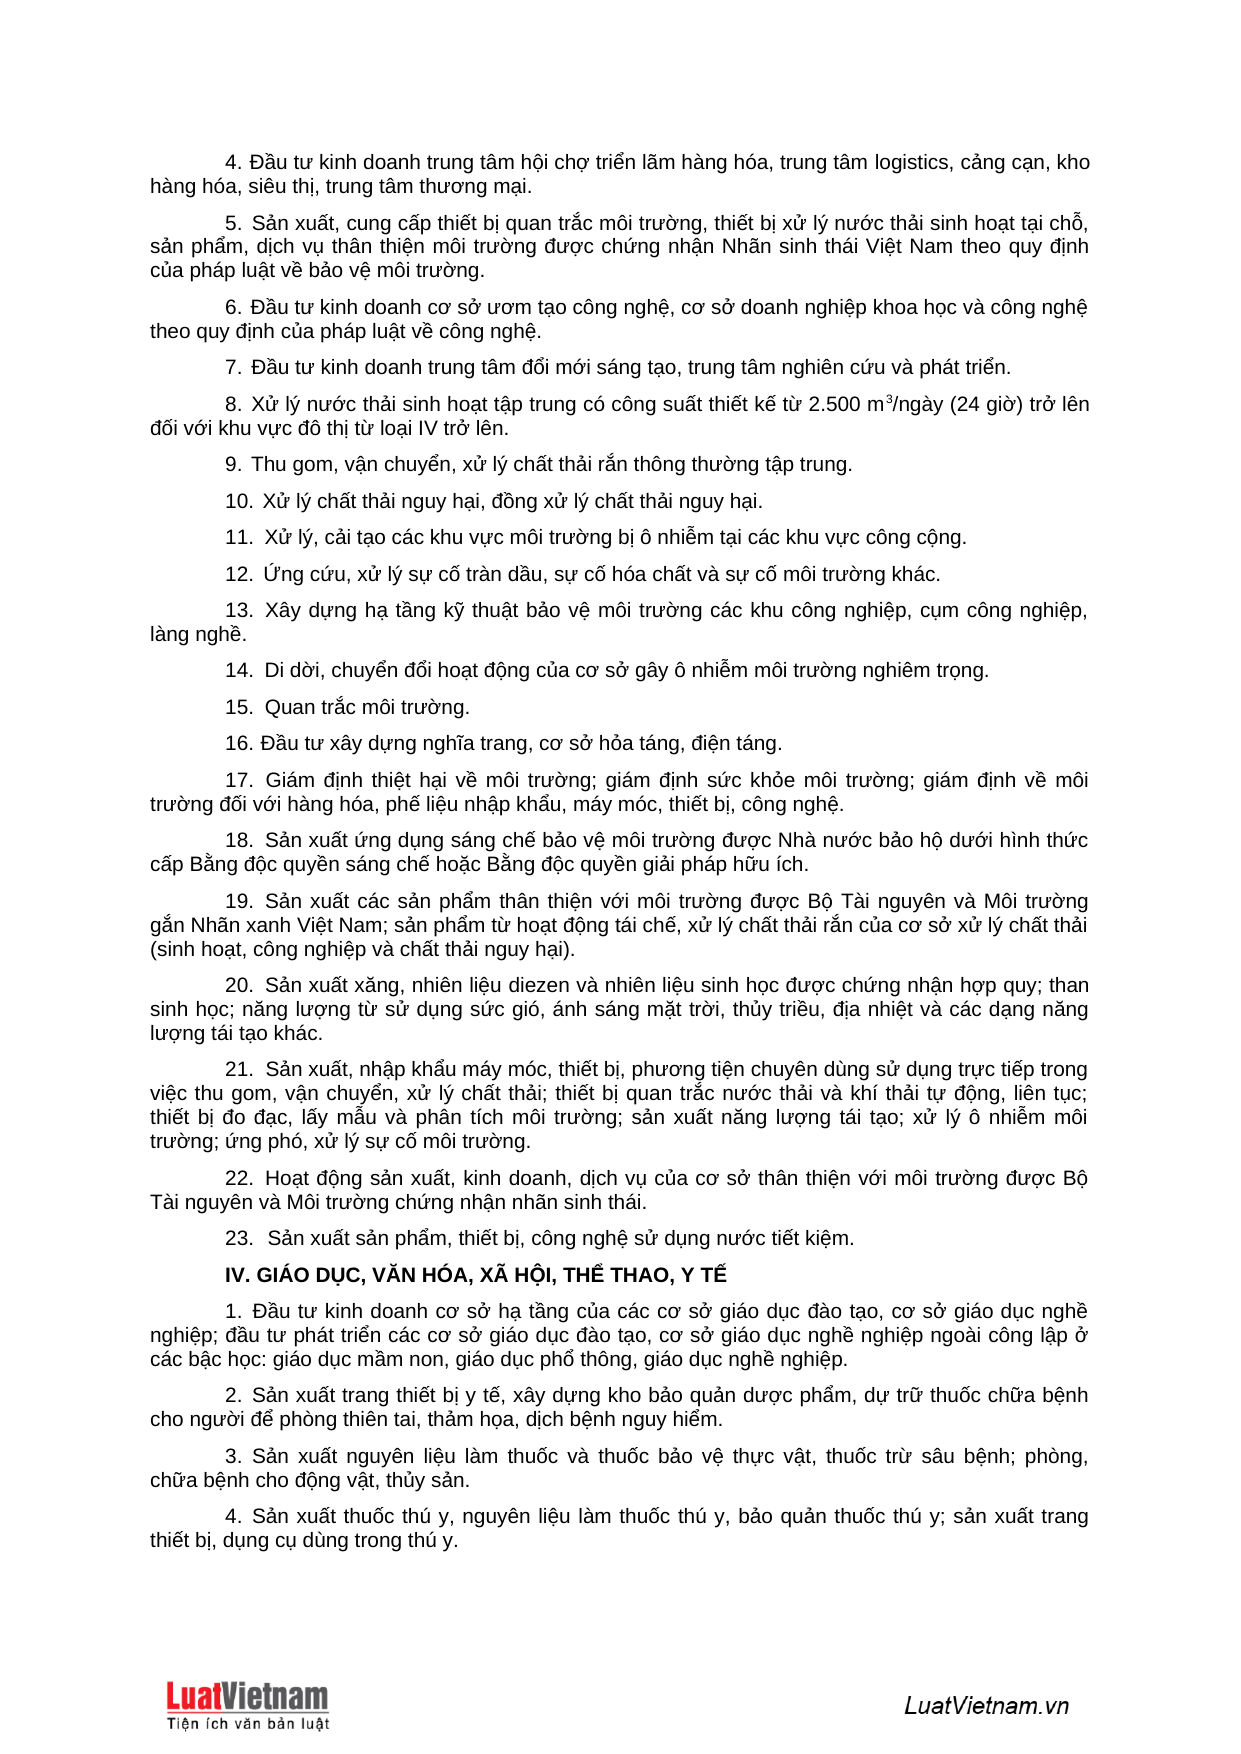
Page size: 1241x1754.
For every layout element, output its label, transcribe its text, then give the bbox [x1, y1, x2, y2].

text 8. Xử lý nước thải sinh hoạt tập trung có công suất thiết kế từ 2.500 m3/ngày (24 giờ) trở lên đối với khu vực đô thị từ loại IV trở lên. [150, 392, 1090, 439]
text 16. Đầu tư xây dựng nghĩa trang, cơ sở hỏa táng, điện táng. [150, 731, 1090, 755]
text 5. Sản xuất, cung cấp thiết bị quan trắc môi trường, thiết bị xử lý nước thải sinh hoạt tại chỗ, sản phẩm, dịch vụ thân thiện môi trường được chứng nhận Nhãn sinh thái Việt Nam theo quy định của pháp luật về bảo vệ môi trường. [150, 210, 1090, 282]
text 22. Hoạt động sản xuất, kinh doanh, dịch vụ của cơ sở thân thiện với môi trường được Bộ Tài nguyên và Môi trường chứng nhận nhãn sinh thái. [150, 1166, 1090, 1213]
text 3. Sản xuất nguyên liệu làm thuốc và thuốc bảo vệ thực vật, thuốc trừ sâu bệnh; phòng, chữa bệnh cho động vật, thủy sản. [150, 1444, 1090, 1492]
text 1. Đầu tư kinh doanh cơ sở hạ tầng của các cơ sở giáo dục đào tạo, cơ sở giáo dục nghề nghiệp; đầu tư phát triển các cơ sở giáo dục đào tạo, cơ sở giáo dục nghề nghiệp ngoài công lập ở các bậc học: giáo dục mầm non, giáo dục phổ thông, giáo dục nghề nghiệp. [150, 1299, 1090, 1371]
text IV. GIÁO DỤC, VĂN HÓA, XÃ HỘI, THỂ THAO, Y TẾ [150, 1262, 1090, 1286]
text 11. Xử lý, cải tạo các khu vực môi trường bị ô nhiễm tại các khu vực công cộng. [150, 525, 1090, 549]
text 21. Sản xuất, nhập khẩu máy móc, thiết bị, phương tiện chuyên dùng sử dụng trực tiếp trong việc thu gom, vận chuyển, xử lý chất thải; thiết bị quan trắc nước thải và khí thải tự động, liên tục; thiết bị đo đạc, lấy mẫu và phân tích môi trường; sản xuất năng lượng tái tạo; xử lý ô nhiễm môi trường; ứng phó, xử lý sự cố môi trường. [150, 1057, 1090, 1153]
text 19. Sản xuất các sản phẩm thân thiện với môi trường được Bộ Tài nguyên và Môi trường gắn Nhãn xanh Việt Nam; sản phẩm từ hoạt động tái chế, xử lý chất thải rắn của cơ sở xử lý chất thải (sinh hoạt, công nghiệp và chất thải nguy hại). [150, 888, 1090, 960]
text 17. Giám định thiệt hại về môi trường; giám định sức khỏe môi trường; giám định về môi trường đối với hàng hóa, phế liệu nhập khẩu, máy móc, thiết bị, công nghệ. [150, 768, 1090, 816]
text 4. Sản xuất thuốc thú y, nguyên liệu làm thuốc thú y, bảo quản thuốc thú y; sản xuất trang thiết bị, dụng cụ dùng trong thú y. [150, 1504, 1090, 1552]
picture [150, 1658, 1088, 1754]
text 23. Sản xuất sản phẩm, thiết bị, công nghệ sử dụng nước tiết kiệm. [150, 1226, 1090, 1250]
text 20. Sản xuất xăng, nhiên liệu diezen và nhiên liệu sinh học được chứng nhận hợp quy; than sinh học; năng lượng từ sử dụng sức gió, ánh sáng mặt trời, thủy triều, địa nhiệt và các dạng năng lượng tái tạo khác. [150, 973, 1090, 1045]
text 2. Sản xuất trang thiết bị y tế, xây dựng kho bảo quản dược phẩm, dự trữ thuốc chữa bệnh cho người để phòng thiên tai, thảm họa, dịch bệnh nguy hiểm. [150, 1383, 1090, 1431]
text 6. Đầu tư kinh doanh cơ sở ươm tạo công nghệ, cơ sở doanh nghiệp khoa học và công nghệ theo quy định của pháp luật về công nghệ. [150, 295, 1090, 343]
text 10. Xử lý chất thải nguy hại, đồng xử lý chất thải nguy hại. [150, 488, 1090, 512]
text 4. Đầu tư kinh doanh trung tâm hội chợ triển lãm hàng hóa, trung tâm logistics, cảng cạn, kho hàng hóa, siêu thị, trung tâm thương mại. [150, 150, 1090, 198]
text 9. Thu gom, vận chuyển, xử lý chất thải rắn thông thường tập trung. [150, 452, 1090, 476]
text 7. Đầu tư kinh doanh trung tâm đổi mới sáng tạo, trung tâm nghiên cứu và phát triển. [150, 355, 1090, 379]
text 15. Quan trắc môi trường. [150, 695, 1090, 719]
text 12. Ứng cứu, xử lý sự cố tràn dầu, sự cố hóa chất và sự cố môi trường khác. [150, 561, 1090, 585]
text 13. Xây dựng hạ tầng kỹ thuật bảo vệ môi trường các khu công nghiệp, cụm công nghiệp, làng nghề. [150, 598, 1090, 646]
text 14. Di dời, chuyển đổi hoạt động của cơ sở gây ô nhiễm môi trường nghiêm trọng. [150, 658, 1090, 682]
text 18. Sản xuất ứng dụng sáng chế bảo vệ môi trường được Nhà nước bảo hộ dưới hình thức cấp Bằng độc quyền sáng chế hoặc Bằng độc quyền giải pháp hữu ích. [150, 828, 1090, 876]
